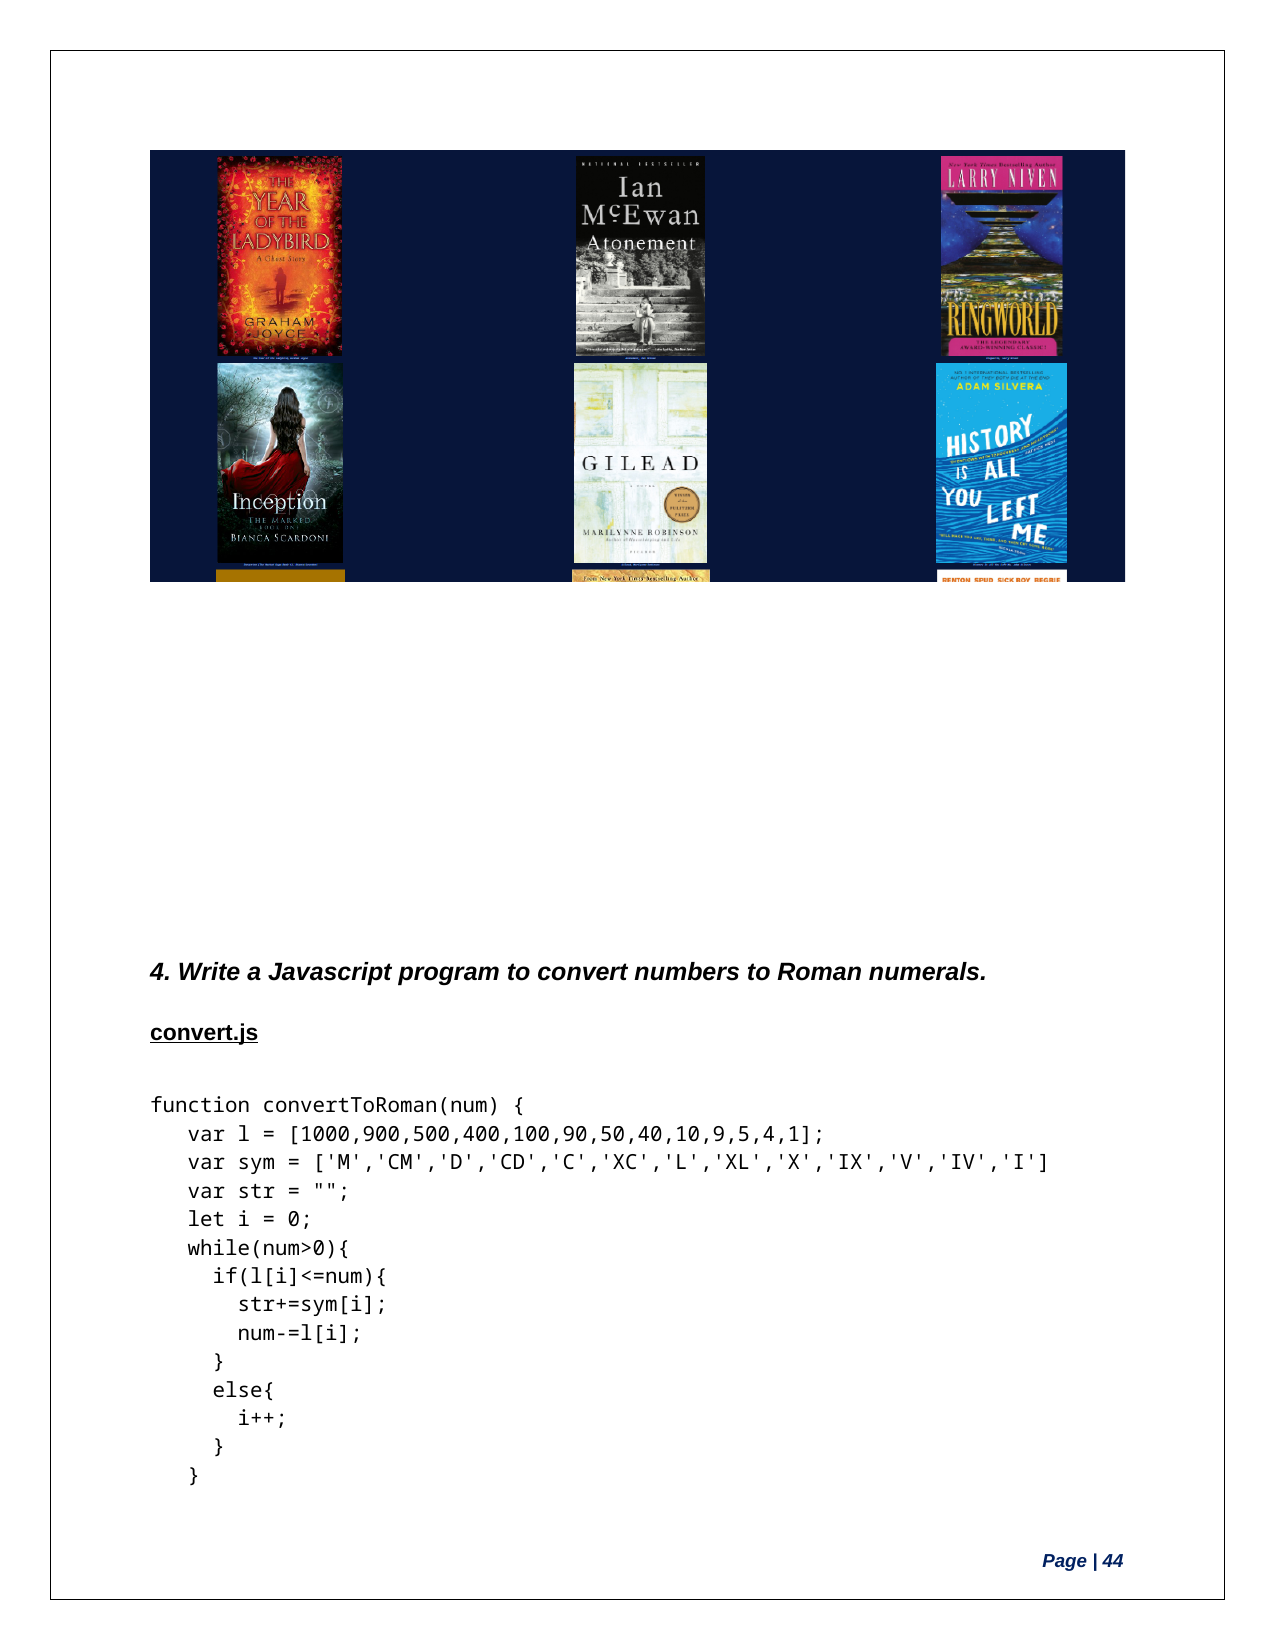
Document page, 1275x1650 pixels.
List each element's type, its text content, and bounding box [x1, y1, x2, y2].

text num-=l[i]; [150, 1318, 1125, 1346]
text i++; [150, 1403, 1125, 1432]
text if(l[i]<=num){ [150, 1261, 1125, 1289]
text else{ [150, 1375, 1125, 1403]
text while(num>0){ [150, 1233, 1125, 1261]
text var sym = ['M','CM','D','CD','C','XC','L','XL','X','IX','V','IV','I'] [150, 1147, 1125, 1176]
text function convertToRoman(num) { [150, 1090, 1125, 1119]
text } [150, 1432, 1125, 1460]
picture [150, 150, 1125, 582]
text str+=sym[i]; [150, 1289, 1125, 1318]
text } [150, 1460, 1125, 1488]
text } [150, 1346, 1125, 1375]
text 4. Write a Javascript program to convert numbers to Roman numerals. [150, 959, 1116, 986]
text let i = 0; [150, 1204, 1125, 1233]
text var l = [1000,900,500,400,100,90,50,40,10,9,5,4,1]; [150, 1119, 1125, 1147]
text var str = ""; [150, 1176, 1125, 1204]
text convert.js [150, 1019, 1125, 1046]
